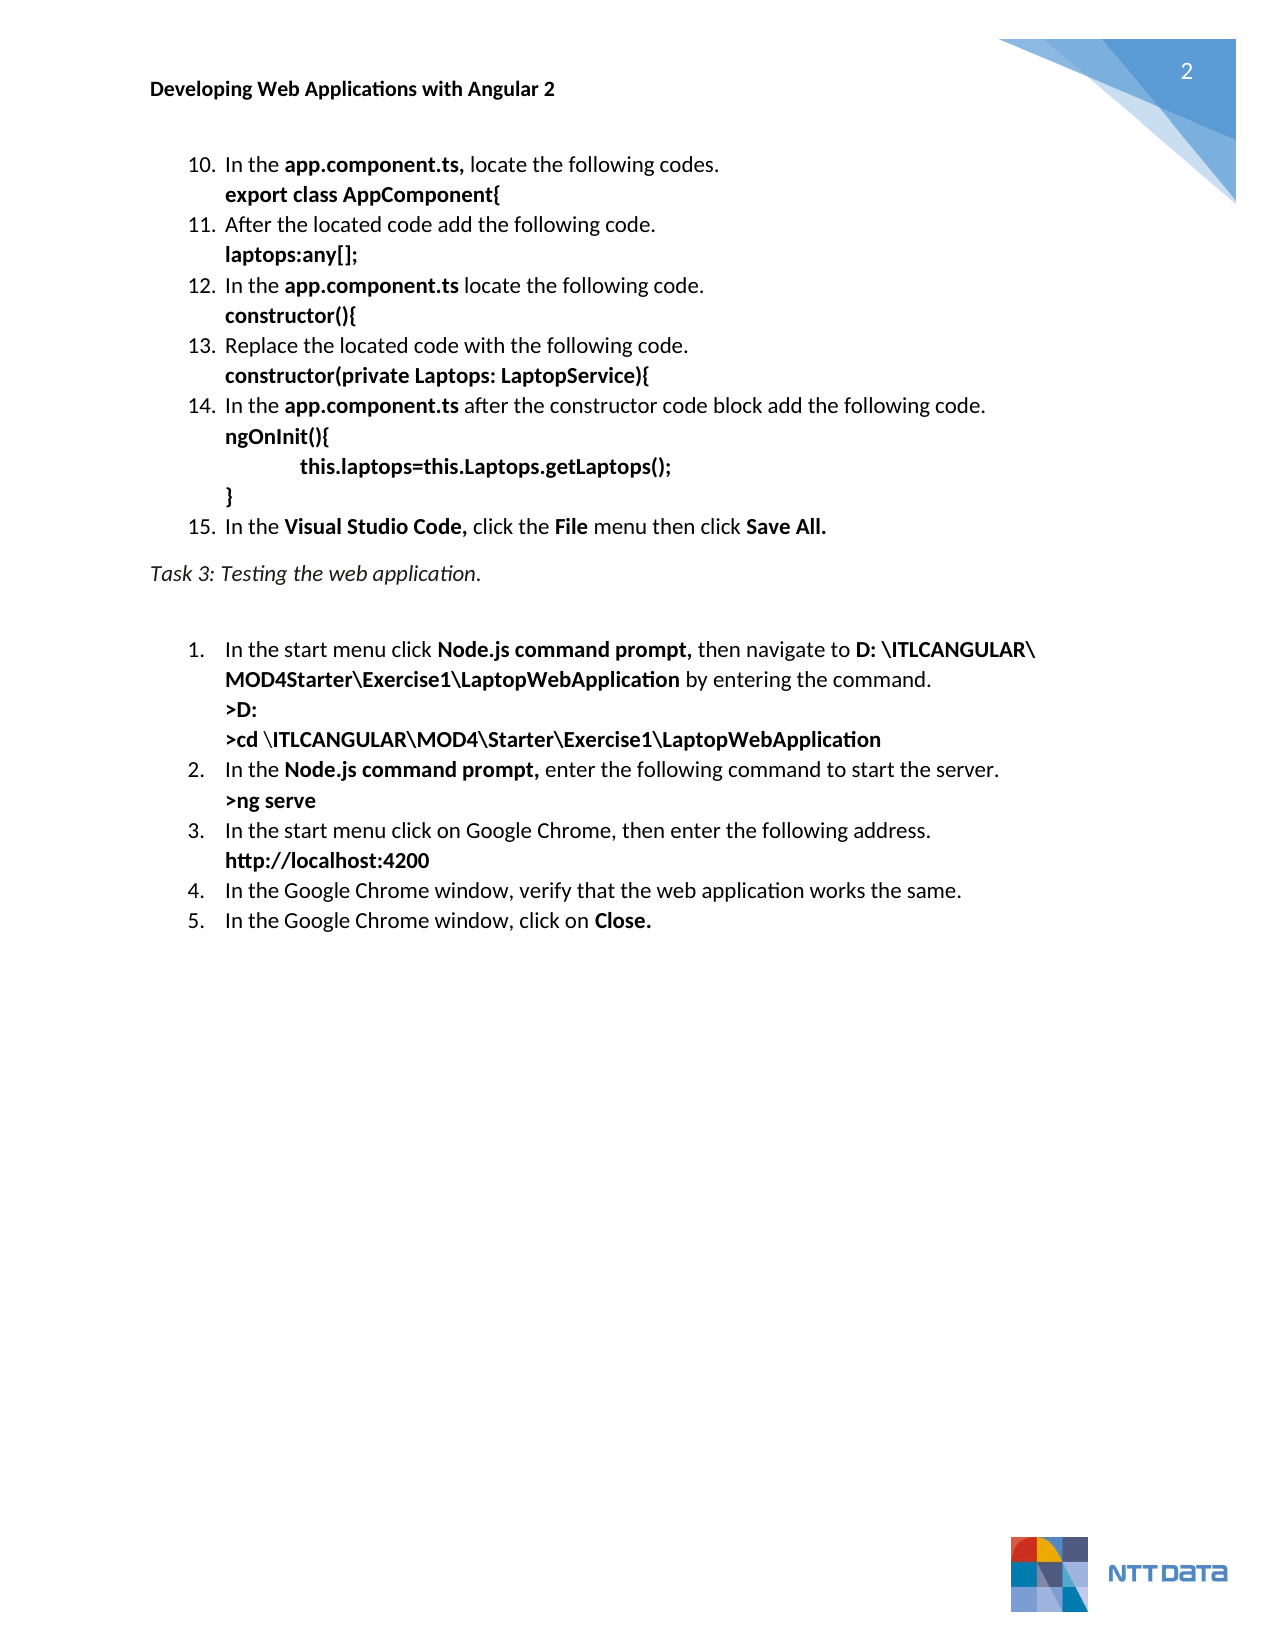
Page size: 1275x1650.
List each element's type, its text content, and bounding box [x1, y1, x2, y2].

list >cd \ITLCANGULAR\MOD4\Starter\Exercise1\LaptopWebApplication [225, 725, 1125, 753]
picture [997, 39, 1236, 205]
list In the Google Chrome window, click on Close. [187, 907, 1125, 934]
subtitle Task 3: Testing the web application. [150, 559, 1125, 587]
list >ng serve [225, 786, 1125, 814]
list Replace the located code with the following code. [187, 331, 1125, 359]
list In the start menu click Node.js command prompt, then navigate to D: \ITLCANGULAR\MOD4Starter\Exercise1\LaptopWebApplication by entering the command. [187, 635, 1125, 693]
list After the located code add the following code. [187, 210, 1125, 238]
list ngOnInit(){ [225, 422, 1125, 450]
list laptops:any[]; [225, 241, 1125, 269]
list In the Google Chrome window, verify that the web application works the same. [187, 876, 1125, 904]
list constructor(){ [225, 301, 1125, 329]
list In the app.component.ts locate the following code. [187, 271, 1125, 299]
list export class AppComponent{ [225, 180, 1125, 208]
picture [1089, 1534, 1247, 1612]
list In the Visual Studio Code, click the File menu then click Save All. [187, 512, 1125, 541]
list this.laptops=this.Laptops.getLaptops(); [225, 452, 1125, 480]
list In the app.component.ts after the constructor code block add the following code. [187, 392, 1125, 420]
list In the start menu click on Google Chrome, then enter the following address. [187, 816, 1125, 844]
picture [1011, 1537, 1088, 1612]
list >D: [225, 695, 1125, 723]
list } [225, 482, 1125, 510]
list http://localhost:4200 [225, 846, 1125, 874]
list In the Node.js command prompt, enter the following command to start the server. [187, 756, 1125, 783]
list constructor(private Laptops: LaptopService){ [225, 361, 1125, 389]
list In the app.component.ts, locate the following codes. [187, 150, 1125, 178]
